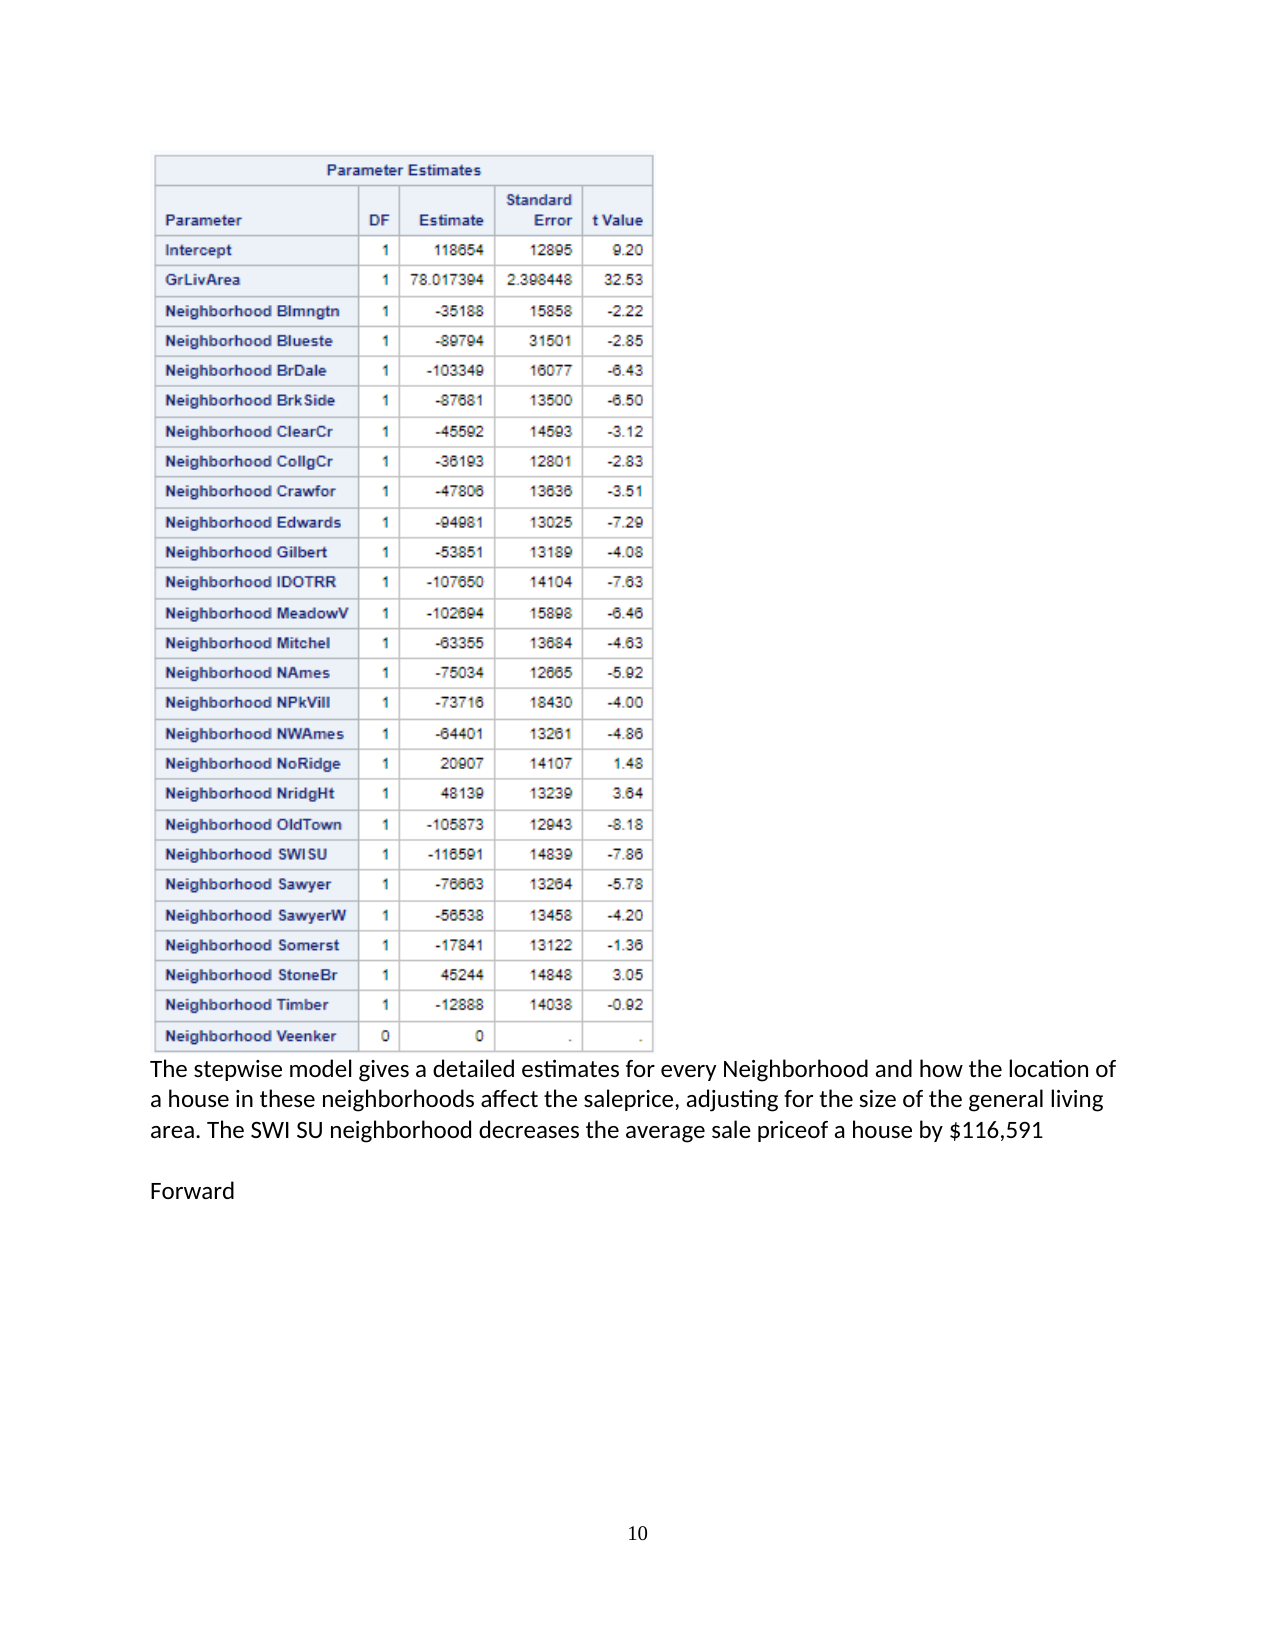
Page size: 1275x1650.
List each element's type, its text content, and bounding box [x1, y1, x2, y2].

text The stepwise model gives a detailed estimates for every Neighborhood and how the location of a house in these neighborhoods affect the saleprice, adjusting for the size of the general living area. The SWI SU neighborhood decreases the average sale priceof a house by $116,591 [150, 1053, 1125, 1145]
text Forward [150, 1175, 1125, 1206]
picture [150, 150, 657, 1054]
